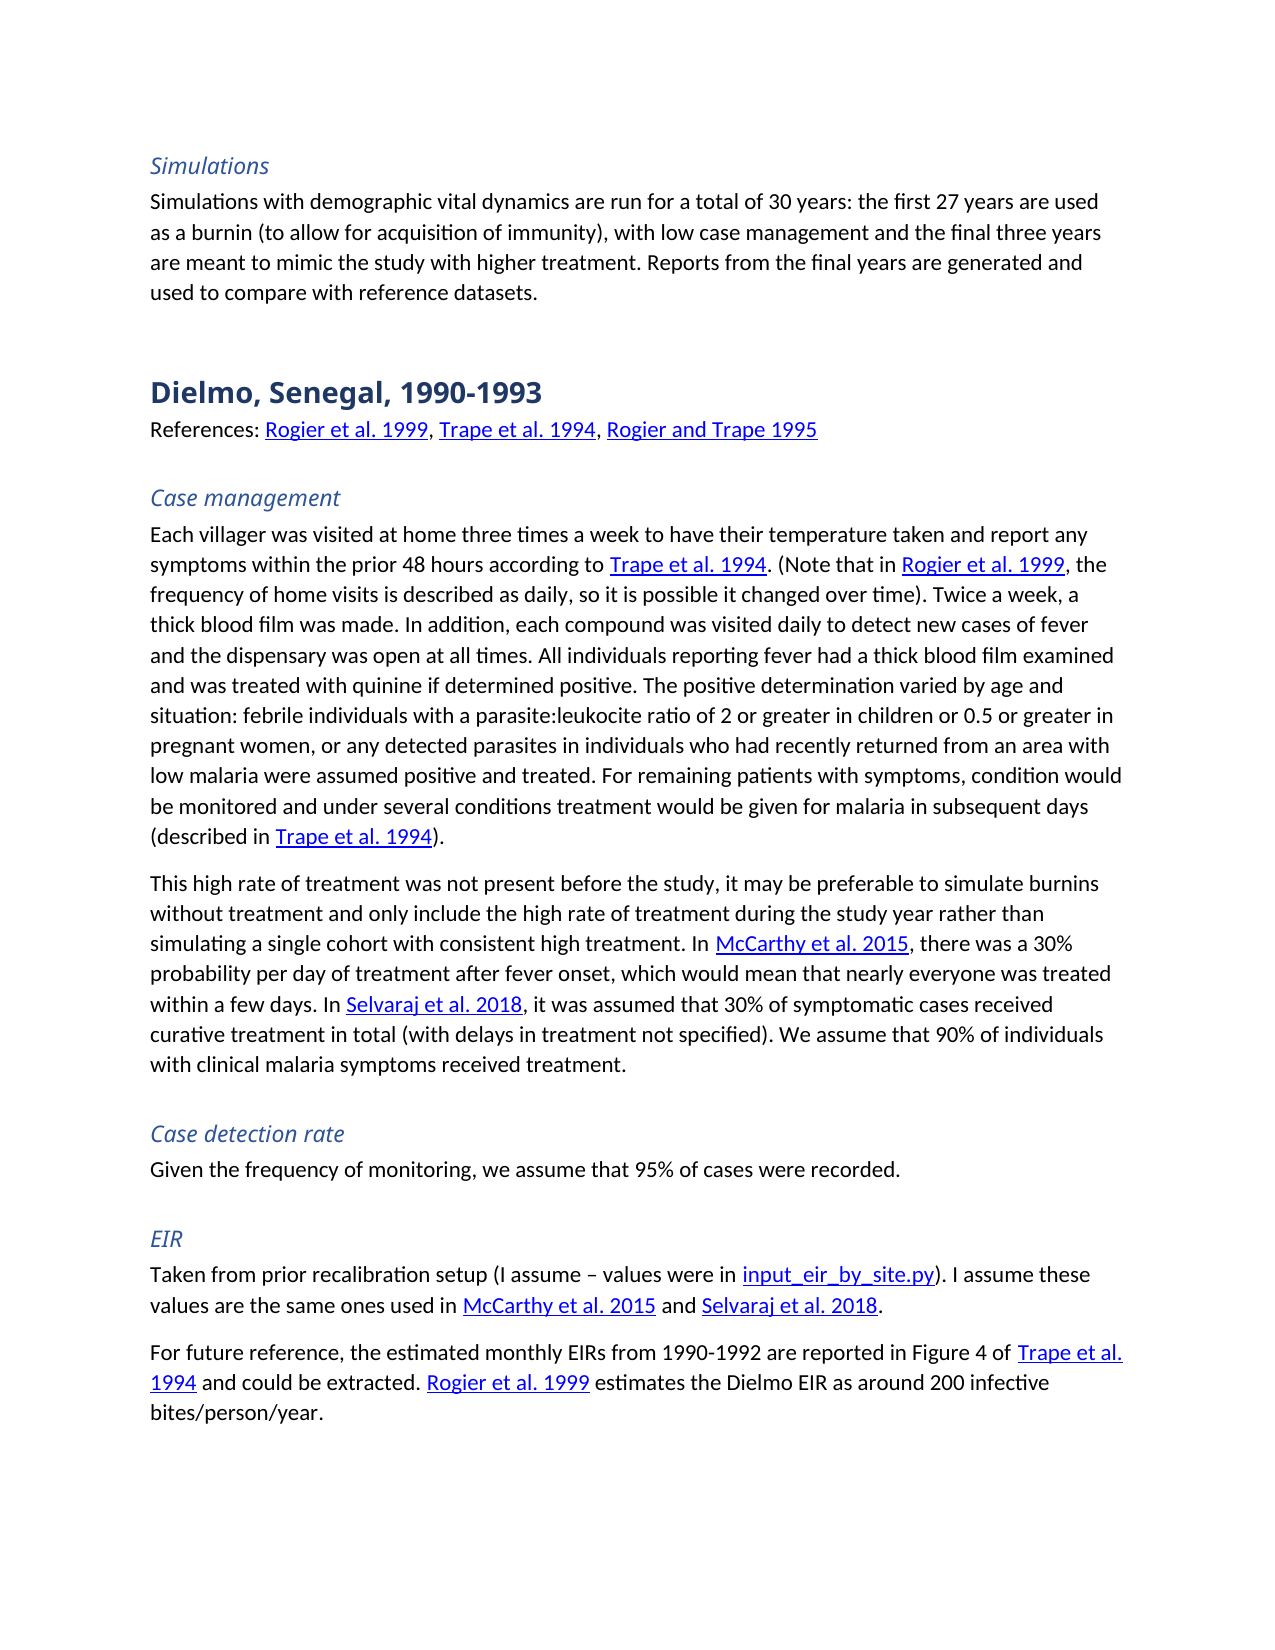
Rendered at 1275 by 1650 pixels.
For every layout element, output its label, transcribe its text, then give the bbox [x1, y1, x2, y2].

text For future reference, the estimated monthly EIRs from 1990-1992 are reported in Figure 4 of Trape et al. 1994 and could be extracted. Rogier et al. 1999 estimates the Dielmo EIR as around 200 infective bites/person/year. [150, 1338, 1125, 1426]
text References: Rogier et al. 1999, Trape et al. 1994, Rogier and Trape 1995 [150, 415, 1125, 443]
subtitle Case management [150, 482, 1125, 514]
text Simulations with demographic vital dynamics are run for a total of 30 years: the first 27 years are used as a burnin (to allow for acquisition of immunity), with low case management and the final three years are meant to mimic the study with higher treatment. Reports from the final years are generated and used to compare with reference datasets. [150, 187, 1125, 306]
subtitle EIR [150, 1223, 1125, 1254]
subtitle Case detection rate [150, 1118, 1125, 1149]
text Taken from prior recalibration setup (I assume – values were in input_eir_by_site.py). I assume these values are the same ones used in McCarthy et al. 2015 and Selvaraj et al. 2018. [150, 1261, 1125, 1319]
subtitle Simulations [150, 150, 1125, 181]
subtitle Dielmo, Senegal, 1990-1993 [150, 372, 1125, 412]
text Each villager was visited at home three times a week to have their temperature taken and report any symptoms within the prior 48 hours according to Trape et al. 1994. (Note that in Rogier et al. 1999, the frequency of home visits is described as daily, so it is possible it changed over time). Twice a week, a thick blood film was made. In addition, each compound was visited daily to detect new cases of fever and the dispensary was open at all times. All individuals reporting fever had a thick blood film examined and was treated with quinine if determined positive. The positive determination varied by age and situation: febrile individuals with a parasite:leukocite ratio of 2 or greater in children or 0.5 or greater in pregnant women, or any detected parasites in individuals who had recently returned from an area with low malaria were assumed positive and treated. For remaining patients with symptoms, condition would be monitored and under several conditions treatment would be given for malaria in subsequent days (described in Trape et al. 1994). [150, 520, 1125, 850]
text Given the frequency of monitoring, we assume that 95% of cases were recorded. [150, 1155, 1125, 1183]
text This high rate of treatment was not present before the study, it may be preferable to simulate burnins without treatment and only include the high rate of treatment during the study year rather than simulating a single cohort with consistent high treatment. In McCarthy et al. 2015, there was a 30% probability per day of treatment after fever onset, which would mean that nearly everyone was treated within a few days. In Selvaraj et al. 2018, it was assumed that 30% of symptomatic cases received curative treatment in total (with delays in treatment not specified). We assume that 90% of individuals with clinical malaria symptoms received treatment. [150, 869, 1125, 1078]
